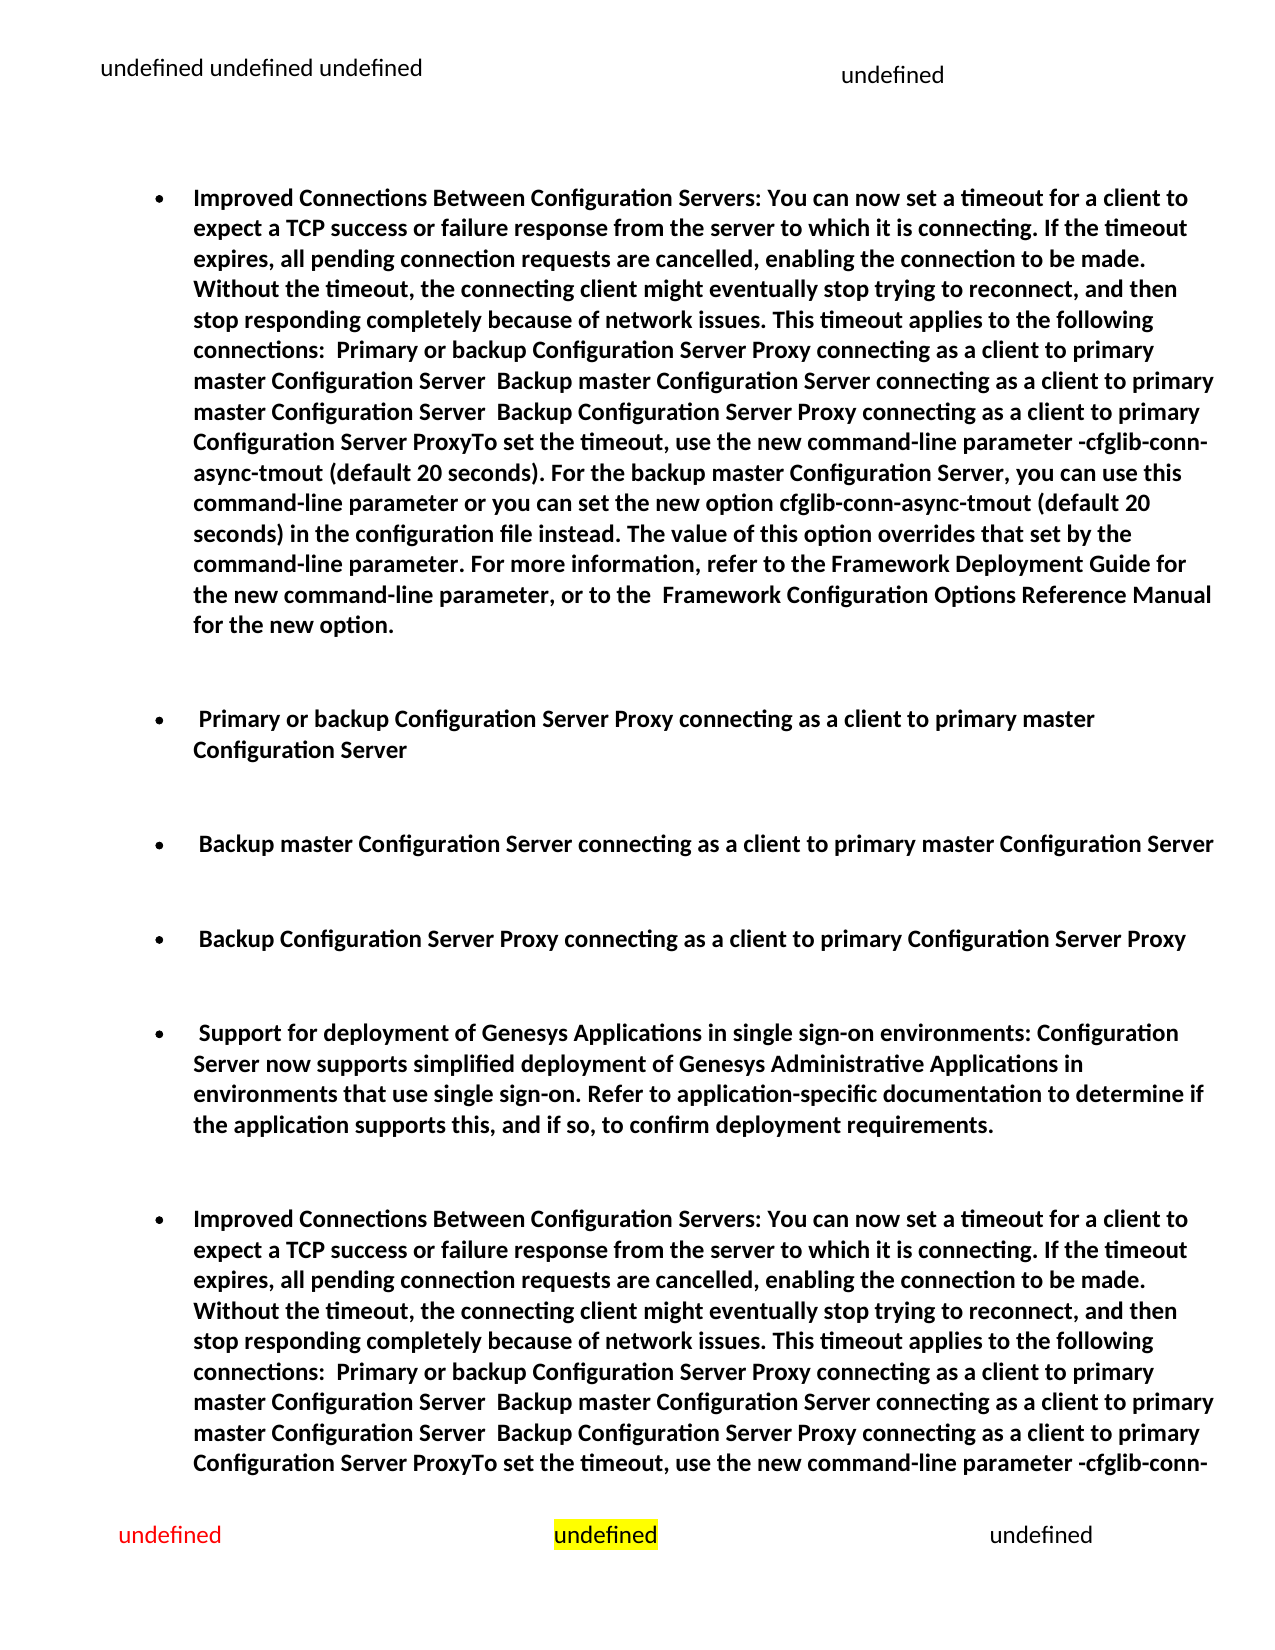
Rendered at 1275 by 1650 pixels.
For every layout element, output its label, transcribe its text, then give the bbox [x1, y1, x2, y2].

list Backup Configuration Server Proxy connecting as a client to primary Configuration Server Proxy [156, 923, 1226, 953]
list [156, 1203, 1226, 1478]
list Primary or backup Configuration Server Proxy connecting as a client to primary master Configuration Server [156, 704, 1226, 765]
list Support for deployment of Genesys Applications in single sign-on environments: Configuration Server now supports simplified deployment of Genesys Administrative Applications in environments that use single sign-on. Refer to application-specific documentation to determine if the application supports this, and if so, to confirm deployment requirements. [156, 1017, 1226, 1139]
list Backup master Configuration Server connecting as a client to primary master Configuration Server [156, 828, 1226, 859]
